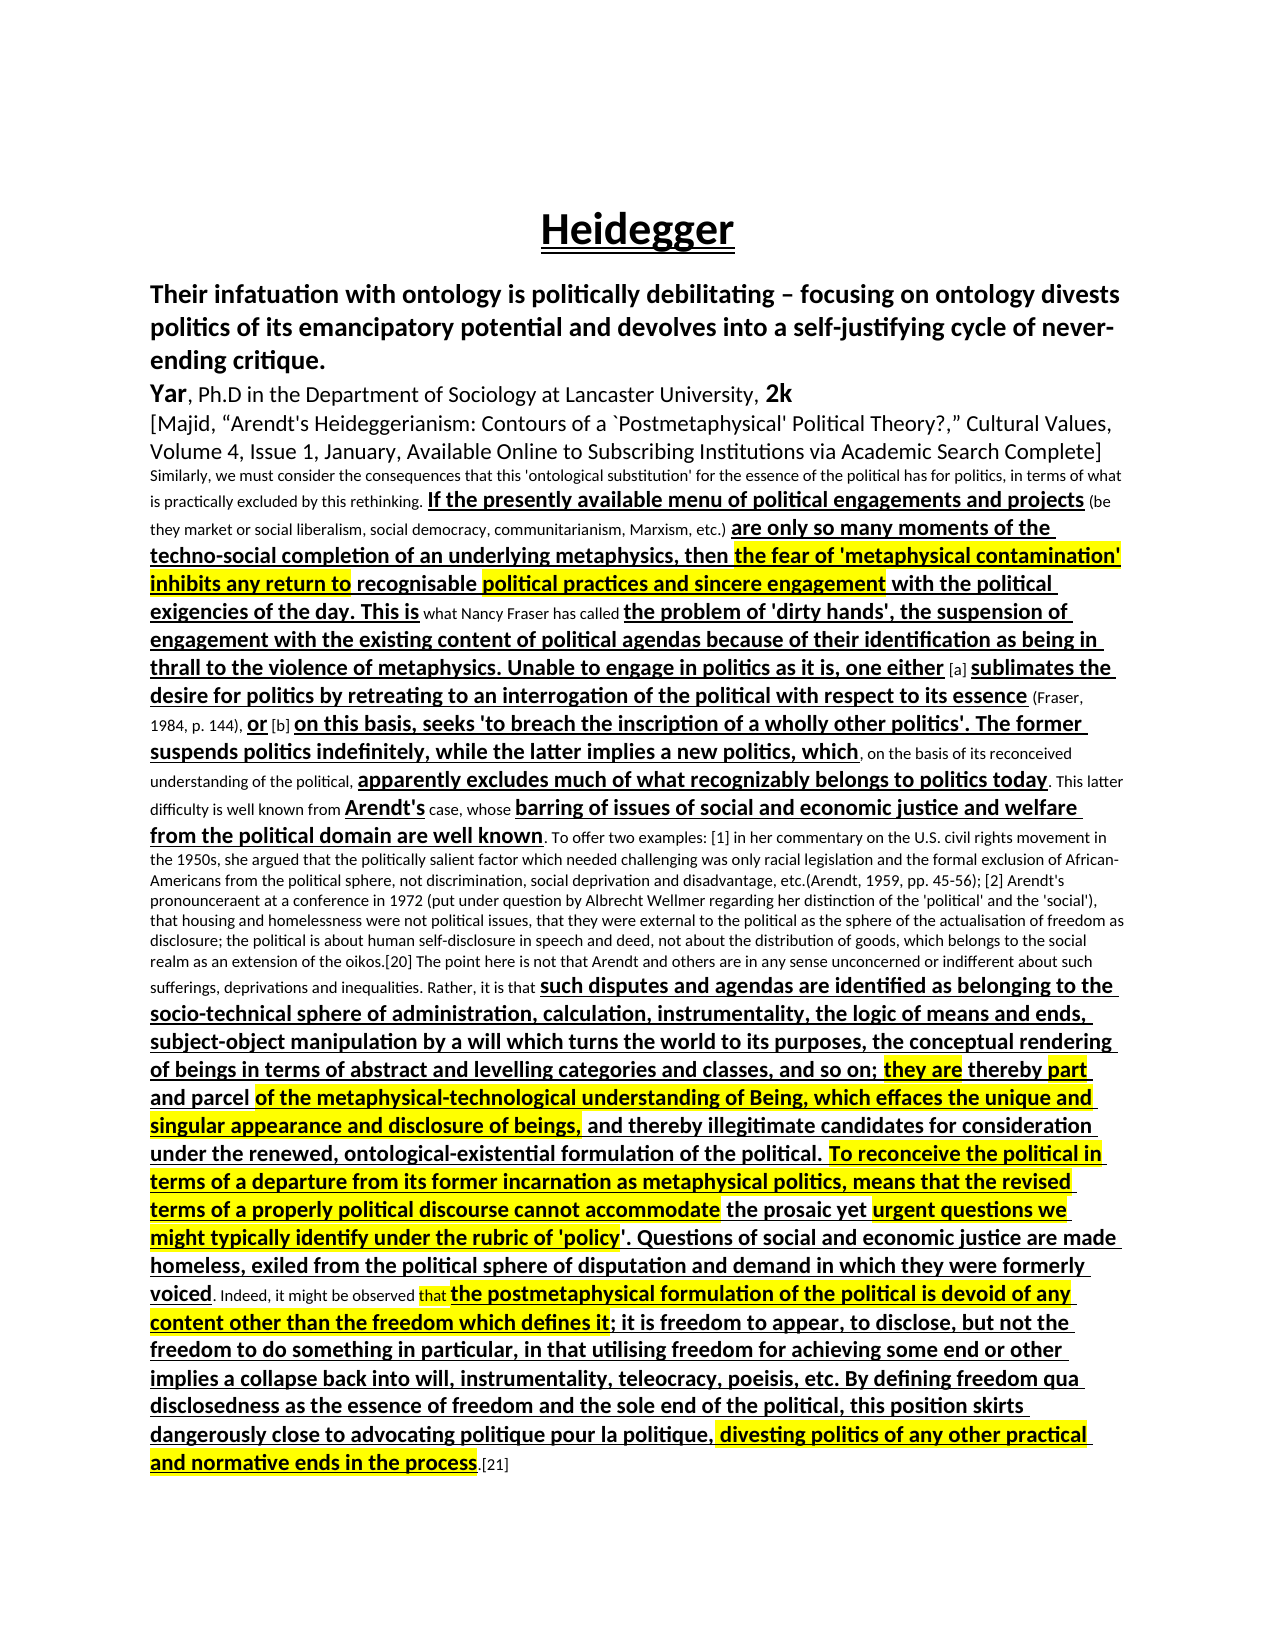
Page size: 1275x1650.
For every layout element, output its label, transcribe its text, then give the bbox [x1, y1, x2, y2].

text Yar, Ph.D in the Department of Sociology at Lancaster University, 2k [150, 376, 1125, 409]
subtitle Heidegger [150, 200, 1125, 256]
text [Majid, “Arendt's Heideggerianism: Contours of a `Postmetaphysical' Political Theory?,” Cultural Values, Volume 4, Issue 1, January, Available Online to Subscribing Institutions via Academic Search Complete] [150, 409, 1125, 465]
text Similarly, we must consider the consequences that this 'ontological substitution' for the essence of the political has for politics, in terms of what is practically excluded by this rethinking. If the presently available menu of political engagements and projects (be they market or social liberalism, social democracy, communitarianism, Marxism, etc.) are only so many moments of the techno-social completion of an underlying metaphysics, then the fear of 'metaphysical contamination' inhibits any return to recognisable political practices and sincere engagement with the political exigencies of the day. This is what Nancy Fraser has called the problem of 'dirty hands', the suspension of engagement with the existing content of political agendas because of their identification as being in thrall to the violence of metaphysics. Unable to engage in politics as it is, one either [a] sublimates the desire for politics by retreating to an interrogation of the political with respect to its essence (Fraser, 1984, p. 144), or [b] on this basis, seeks 'to breach the inscription of a wholly other politics'. The former suspends politics indefinitely, while the latter implies a new politics, which, on the basis of its reconceived understanding of the political, apparently excludes much of what recognizably belongs to politics today. This latter difficulty is well known from Arendt's case, whose barring of issues of social and economic justice and welfare from the political domain are well known. To offer two examples: [1] in her commentary on the U.S. civil rights movement in the 1950s, she argued that the politically salient factor which needed challenging was only racial legislation and the formal exclusion of African-Americans from the political sphere, not discrimination, social deprivation and disadvantage, etc.(Arendt, 1959, pp. 45-56); [2] Arendt's pronounceraent at a conference in 1972 (put under question by Albrecht Wellmer regarding her distinction of the 'political' and the 'social'), that housing and homelessness were not political issues, that they were external to the political as the sphere of the actualisation of freedom as disclosure; the political is about human self-disclosure in speech and deed, not about the distribution of goods, which belongs to the social realm as an extension of the oikos.[20] The point here is not that Arendt and others are in any sense unconcerned or indifferent about such sufferings, deprivations and inequalities. Rather, it is that such disputes and agendas are identified as belonging to the socio-technical sphere of administration, calculation, instrumentality, the logic of means and ends, subject-object manipulation by a will which turns the world to its purposes, the conceptual rendering of beings in terms of abstract and levelling categories and classes, and so on; they are thereby part and parcel of the metaphysical-technological understanding of Being, which effaces the unique and singular appearance and disclosure of beings, and thereby illegitimate candidates for consideration under the renewed, ontological-existential formulation of the political. To reconceive the political in terms of a departure from its former incarnation as metaphysical politics, means that the revised terms of a properly political discourse cannot accommodate the prosaic yet urgent questions we might typically identify under the rubric of 'policy'. Questions of social and economic justice are made homeless, exiled from the political sphere of disputation and demand in which they were formerly voiced. Indeed, it might be observed that the postmetaphysical formulation of the political is devoid of any content other than the freedom which defines it; it is freedom to appear, to disclose, but not the freedom to do something in particular, in that utilising freedom for achieving some end or other implies a collapse back into will, instrumentality, teleocracy, poeisis, etc. By defining freedom qua disclosedness as the essence of freedom and the sole end of the political, this position skirts dangerously close to advocating politique pour la politique, divesting politics of any other practical and normative ends in the process.[21] [150, 465, 1125, 1476]
subtitle Their infatuation with ontology is politically debilitating – focusing on ontology divests politics of its emancipatory potential and devolves into a self-justifying cycle of never-ending critique. [150, 277, 1125, 376]
